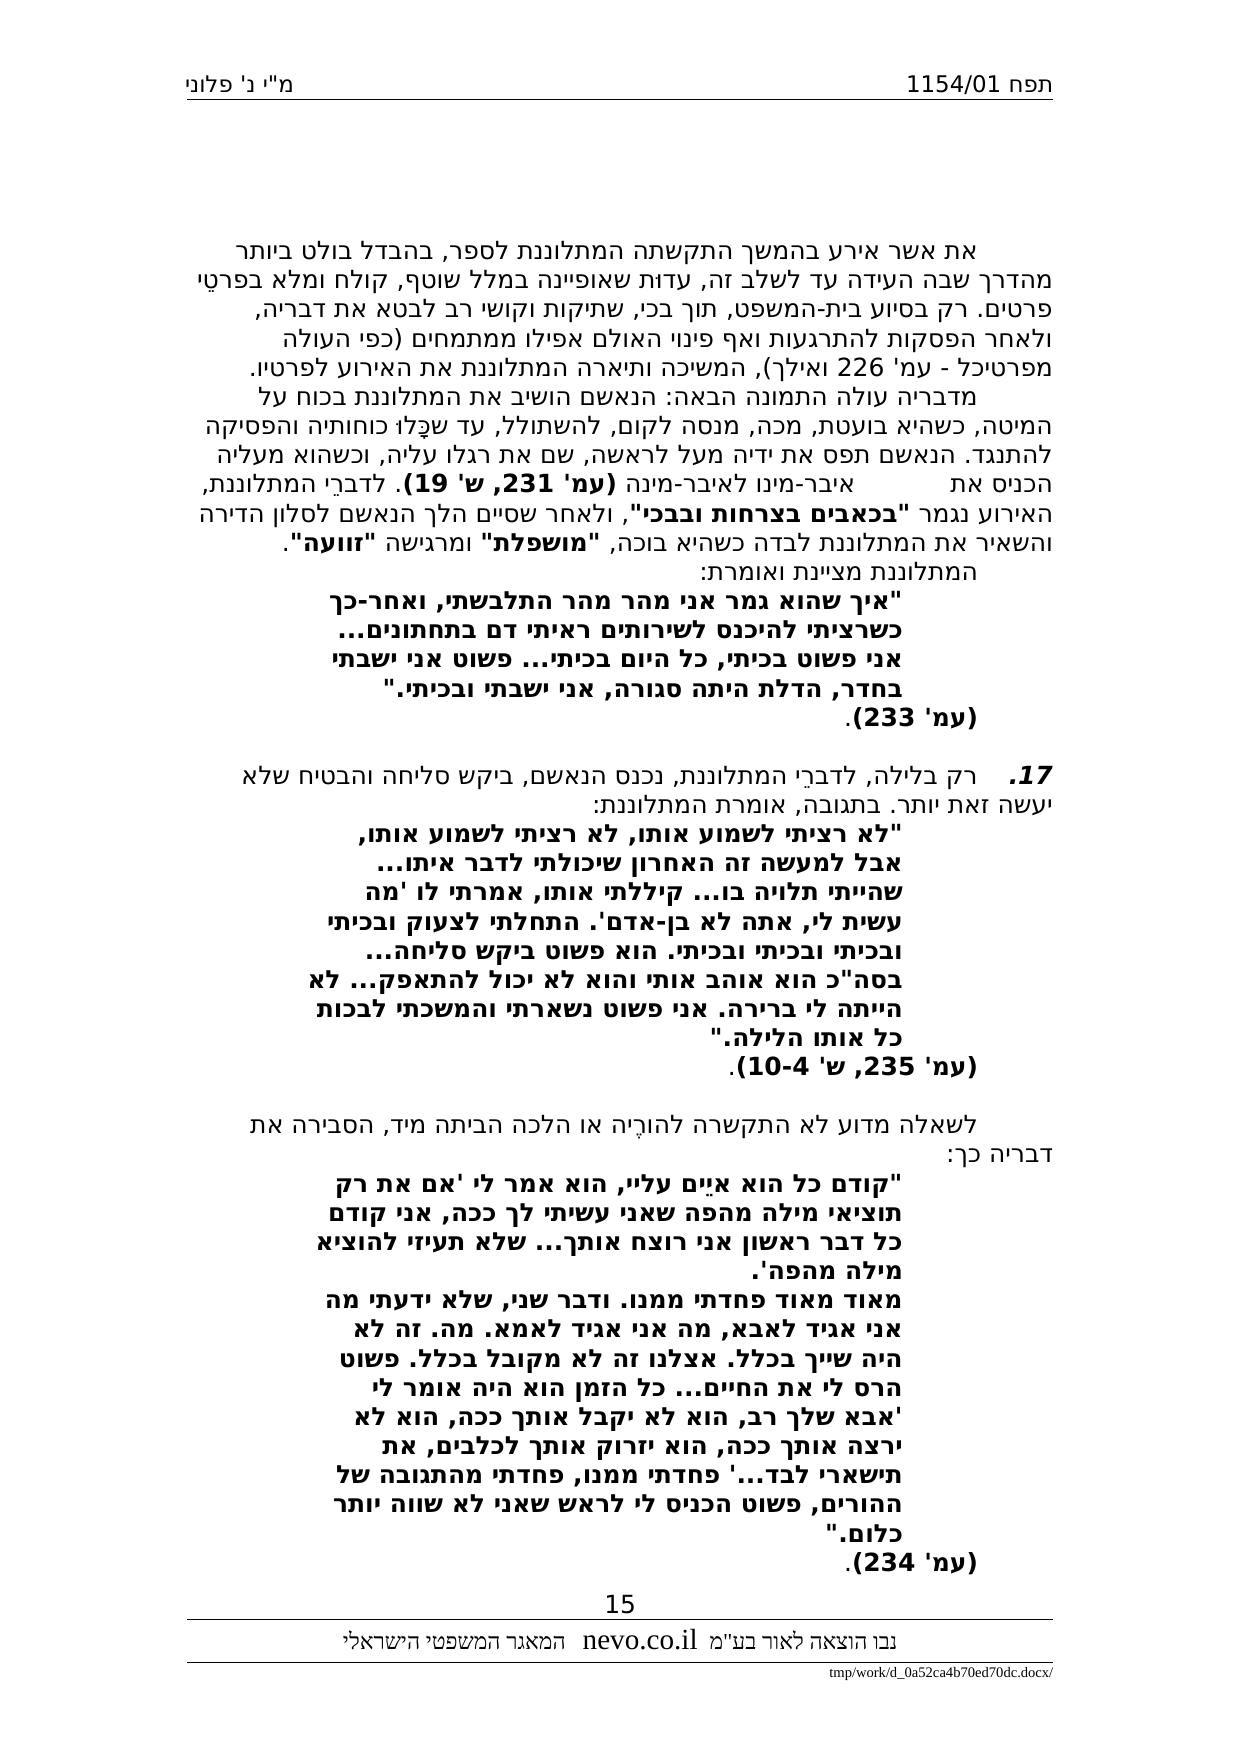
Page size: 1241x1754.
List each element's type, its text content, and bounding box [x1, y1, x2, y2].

text "לא רציתי לשמוע אותו, לא רציתי לשמוע אותו, אבל למעשה זה האחרון שיכולתי לדבר איתו... שהייתי תלויה בו... קיללתי אותו, אמרתי לו 'מה עשית לי, אתה לא בן-אדם'. התחלתי לצעוק ובכיתי ובכיתי ובכיתי ובכיתי. הוא פשוט ביקש סליחה... בסה"כ הוא אוהב אותי והוא לא יכול להתאפק... לא הייתה לי ברירה. אני פשוט נשארתי והמשכתי לבכות כל אותו הלילה." [305, 819, 903, 1052]
text מדבריה עולה התמונה הבאה: הנאשם הושיב את המתלוננת בכוח על המיטה, כשהיא בועטת, מכה, מנסה לקום, להשתולל, עד שכָּלוּ כוחותיה והפסיקה להתנגד. הנאשם תפס את ידיה מעל לראשה, שם את רגלו עליה, וכשהוא מעליה הכניס את איבר-מינו לאיבר-מינה (עמ' 231, ש' 19). לדברֵי המתלוננת, האירוע נגמר "בכאבים בצרחות ובבכי", ולאחר שסיים הלך הנאשם לסלון הדירה והשאיר את המתלוננת לבדה כשהיא בוכה, "מושפלת" ומרגישה "זוועה". [187, 382, 1053, 557]
text (עמ' 235, ש' 10-4). [187, 1052, 1053, 1082]
text "איך שהוא גמר אני מהר מהר התלבשתי, ואחר-כך כשרציתי להיכנס לשירותים ראיתי דם בתחתונים... אני פשוט בכיתי, כל היום בכיתי... פשוט אני ישבתי בחדר, הדלת היתה סגורה, אני ישבתי ובכיתי." [305, 586, 903, 703]
text לשאלה מדוע לא התקשרה להורֶיה או הלכה הביתה מיד, הסבירה את דבריה כך: [187, 1110, 1053, 1169]
text "קודם כל הוא איֵים עליי, הוא אמר לי 'אם את רק תוציאי מילה מהפה שאני עשיתי לך ככה, אני קודם כל דבר ראשון אני רוצח אותך... שלא תעיזי להוציא מילה מהפה'. [305, 1169, 903, 1285]
text 17. רק בלילה, לדברֵי המתלוננת, נכנס הנאשם, ביקש סליחה והבטיח שלא יעשה זאת יותר. בתגובה, אומרת המתלוננת: [187, 761, 1053, 819]
text (עמ' 234). [187, 1548, 1053, 1577]
text (עמ' 233). [187, 703, 1053, 732]
text מאוד מאוד פחדתי ממנו. ודבר שני, שלא ידעתי מה אני אגיד לאבא, מה אני אגיד לאמא. מה. זה לא היה שייך בכלל. אצלנו זה לא מקובל בכלל. פשוט הרס לי את החיים... כל הזמן הוא היה אומר לי 'אבא שלך רב, הוא לא יקבל אותך ככה, הוא לא ירצה אותך ככה, הוא יזרוק אותך לכלבים, את תישארי לבד...' פחדתי ממנו, פחדתי מהתגובה של ההורים, פשוט הכניס לי לראש שאני לא שווה יותר כלום." [305, 1285, 903, 1548]
text המתלוננת מציינת ואומרת: [187, 557, 1053, 586]
text את אשר אירע בהמשך התקשתה המתלוננת לספר, בהבדל בולט ביותר מהדרך שבה העידה עד לשלב זה, עדוּת שאופיינה במלל שוטף, קולח ומלא בפרטֵי פרטים. רק בסיוע בית-המשפט, תוך בכי, שתיקות וקושי רב לבטא את דבריה, ולאחר הפסקות להתרגעות ואף פינוי האולם אפילו ממתמחים (כפי העולה מפרטיכל - עמ' 226 ואילך), המשיכה ותיארה המתלוננת את האירוע לפרטיו. [187, 236, 1053, 382]
